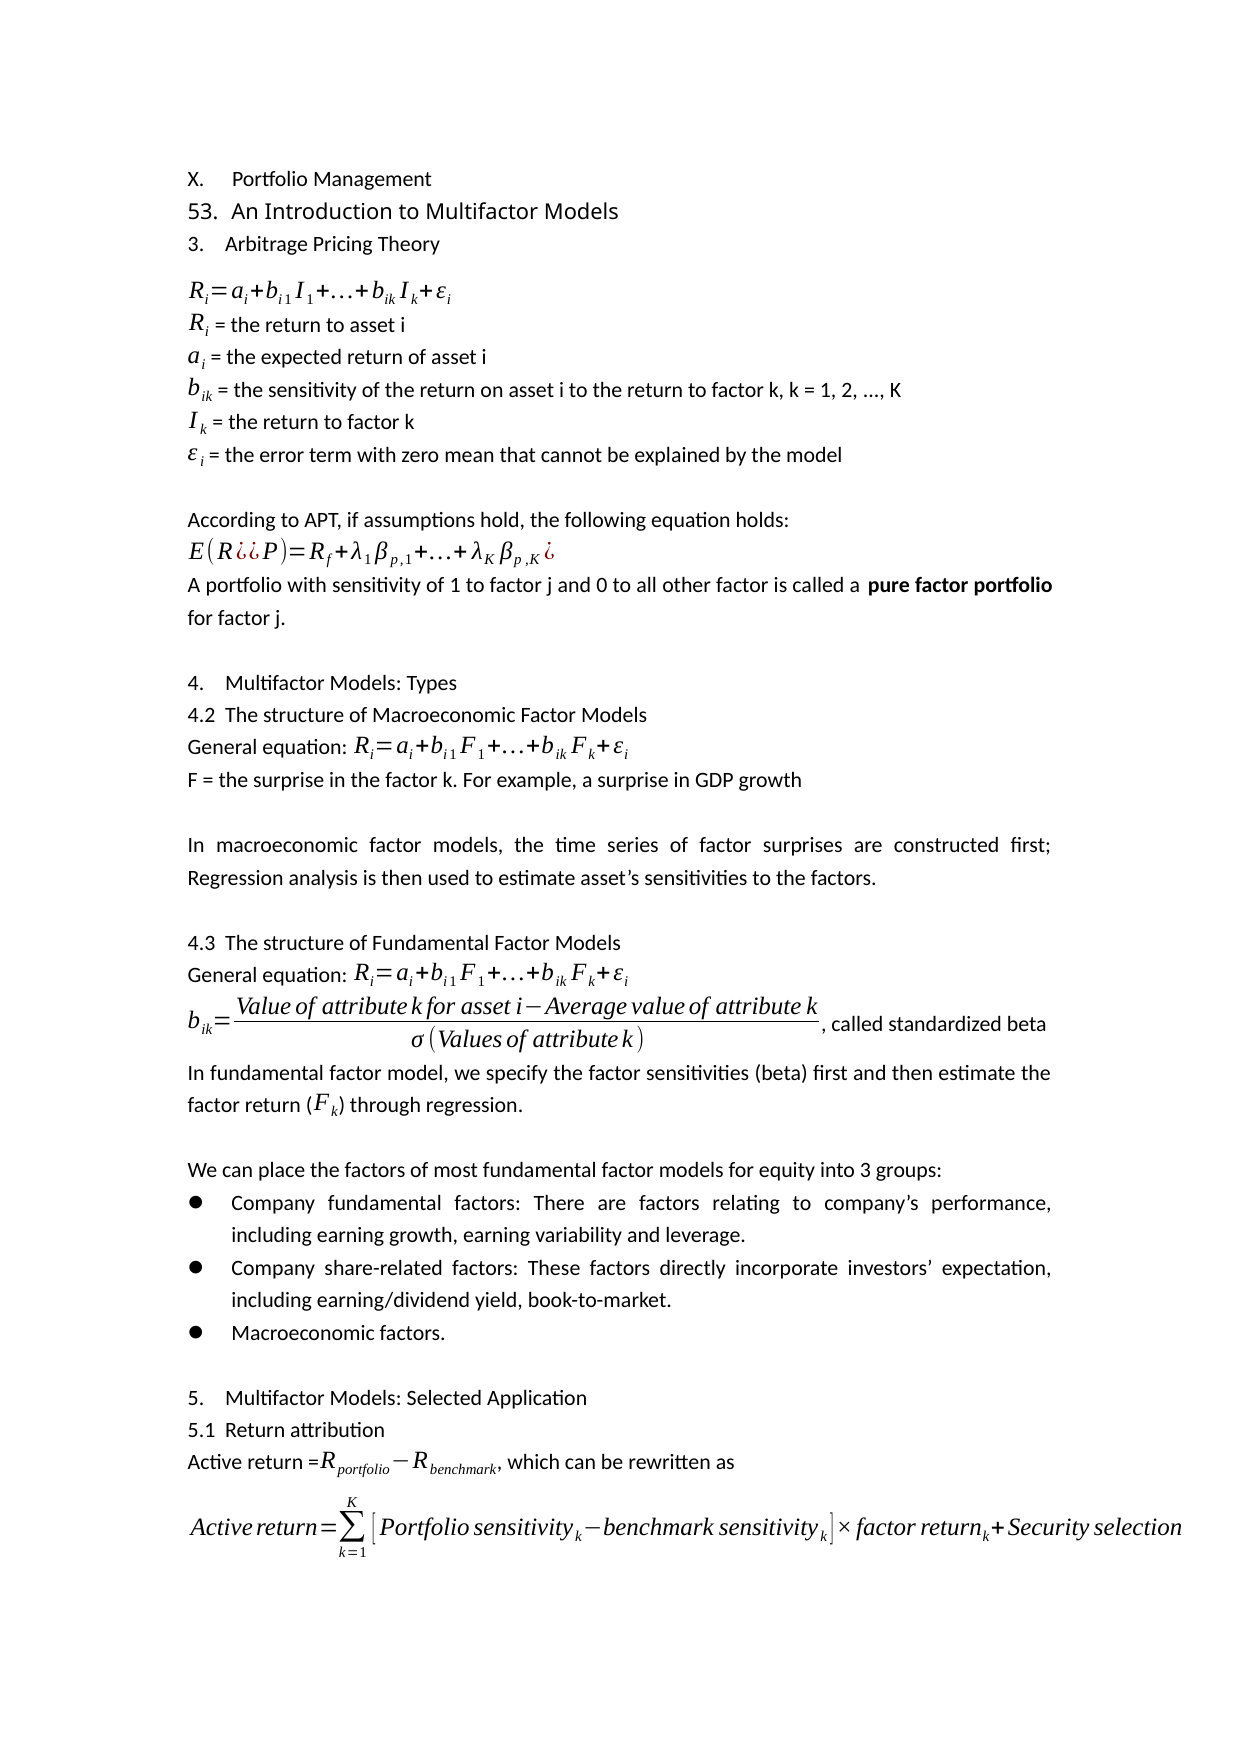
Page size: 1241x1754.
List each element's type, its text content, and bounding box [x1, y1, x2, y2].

text , called standardized beta [187, 991, 1053, 1056]
text General equation: [187, 958, 1053, 991]
list Company share-related factors: These factors directly incorporate investors’ expectation, including earning/dividend yield, book-to-market. [187, 1251, 1053, 1316]
text A portfolio with sensitivity of 1 to factor j and 0 to all other factor is called a pure factor portfolio for factor j. [187, 568, 1053, 633]
text F = the surprise in the factor k. For example, a surprise in GDP growth [187, 763, 1053, 796]
list Multifactor Models: Types [187, 666, 1053, 698]
text We can place the factors of most fundamental factor models for equity into 3 groups: [187, 1153, 1053, 1186]
text = the error term with zero mean that cannot be explained by the model [187, 438, 1053, 471]
list Company fundamental factors: There are factors relating to company’s performance, including earning growth, earning variability and leverage. [187, 1186, 1053, 1251]
list Return attribution [187, 1413, 1053, 1446]
text Portfolio Management [187, 162, 1053, 194]
text Active return =, which can be rewritten as [187, 1446, 1053, 1478]
list Arbitrage Pricing Theory [187, 227, 1053, 259]
list Multifactor Models: Selected Application [187, 1381, 1053, 1413]
text In macroeconomic factor models, the time series of factor surprises are constructed first; Regression analysis is then used to estimate asset’s sensitivities to the factors. [187, 828, 1053, 893]
text = the expected return of asset i [187, 341, 1053, 373]
list The structure of Fundamental Factor Models [187, 926, 1053, 958]
text = the return to asset i [187, 308, 1053, 341]
text In fundamental factor model, we specify the factor sensitivities (beta) first and then estimate the factor return () through regression. [187, 1056, 1053, 1121]
text = the sensitivity of the return on asset i to the return to factor k, k = 1, 2, ..., K [187, 373, 1053, 406]
list Macroeconomic factors. [187, 1316, 1053, 1348]
list An Introduction to Multifactor Models [187, 194, 1053, 227]
list The structure of Macroeconomic Factor Models [187, 698, 1053, 731]
text General equation: [187, 731, 1053, 763]
text = the return to factor k [187, 406, 1053, 438]
text According to APT, if assumptions hold, the following equation holds: [187, 503, 1053, 536]
